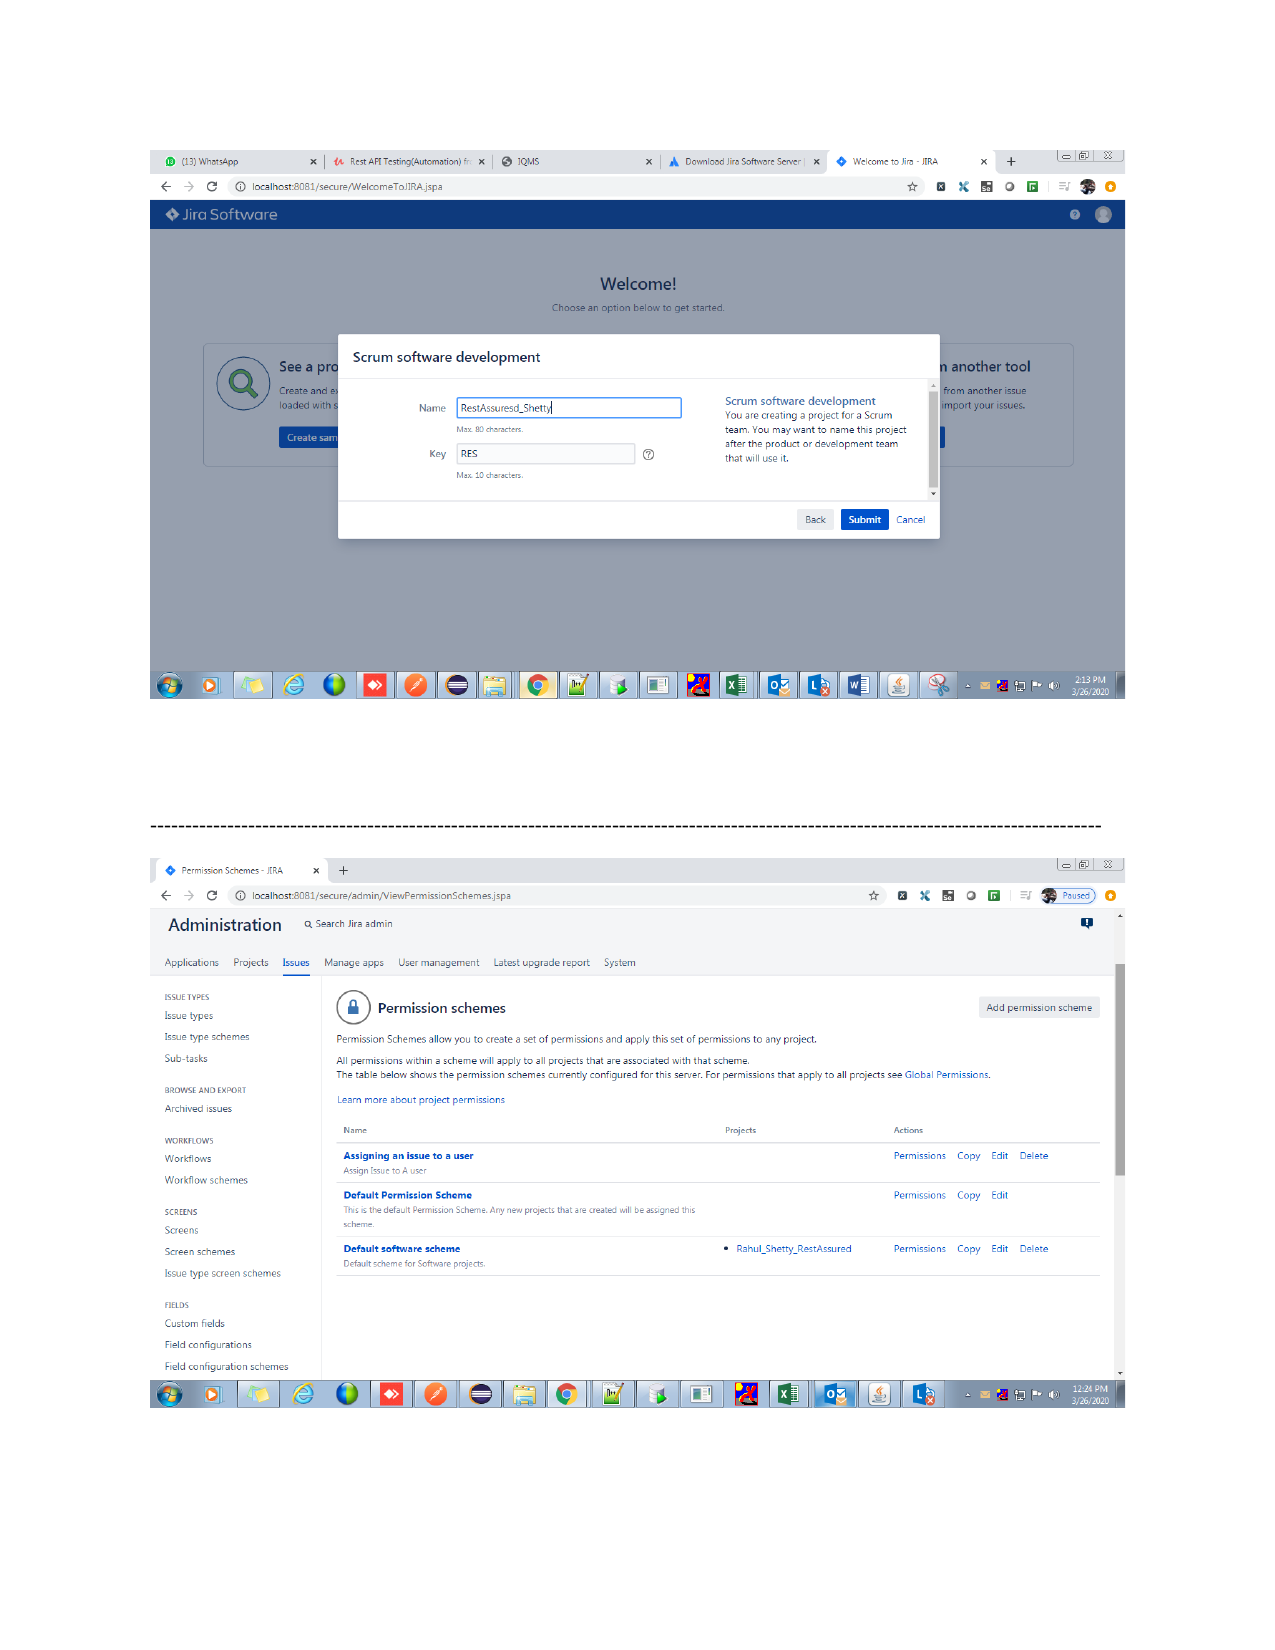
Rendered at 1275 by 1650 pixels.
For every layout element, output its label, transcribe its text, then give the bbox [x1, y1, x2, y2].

picture [150, 858, 1125, 1408]
text ---------------------------------------------------------------------------------------------------------------------------------------- [150, 812, 1125, 839]
picture [150, 150, 1125, 699]
